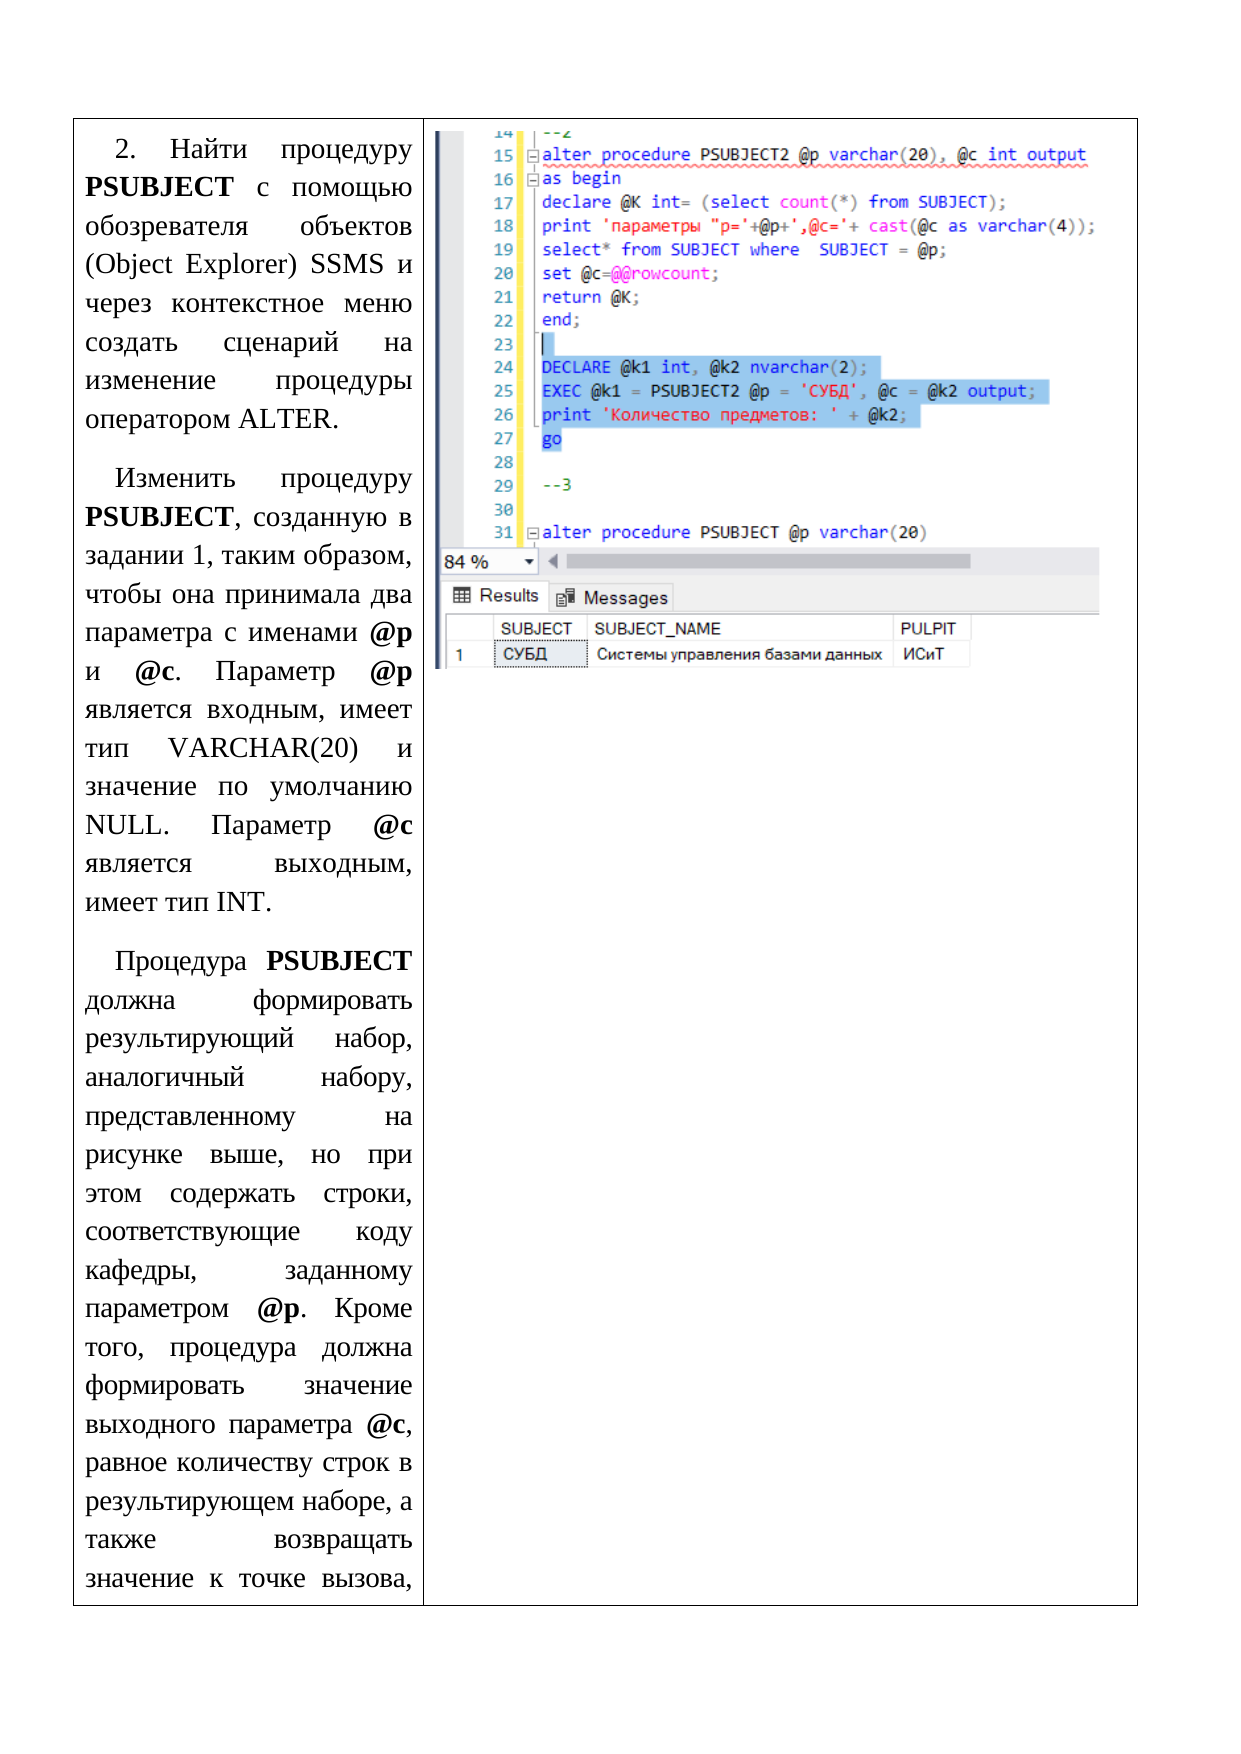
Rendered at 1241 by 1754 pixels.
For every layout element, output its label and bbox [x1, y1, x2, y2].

table_cell [74, 119, 423, 1605]
table_cell [424, 119, 1137, 1605]
picture [435, 131, 1100, 669]
